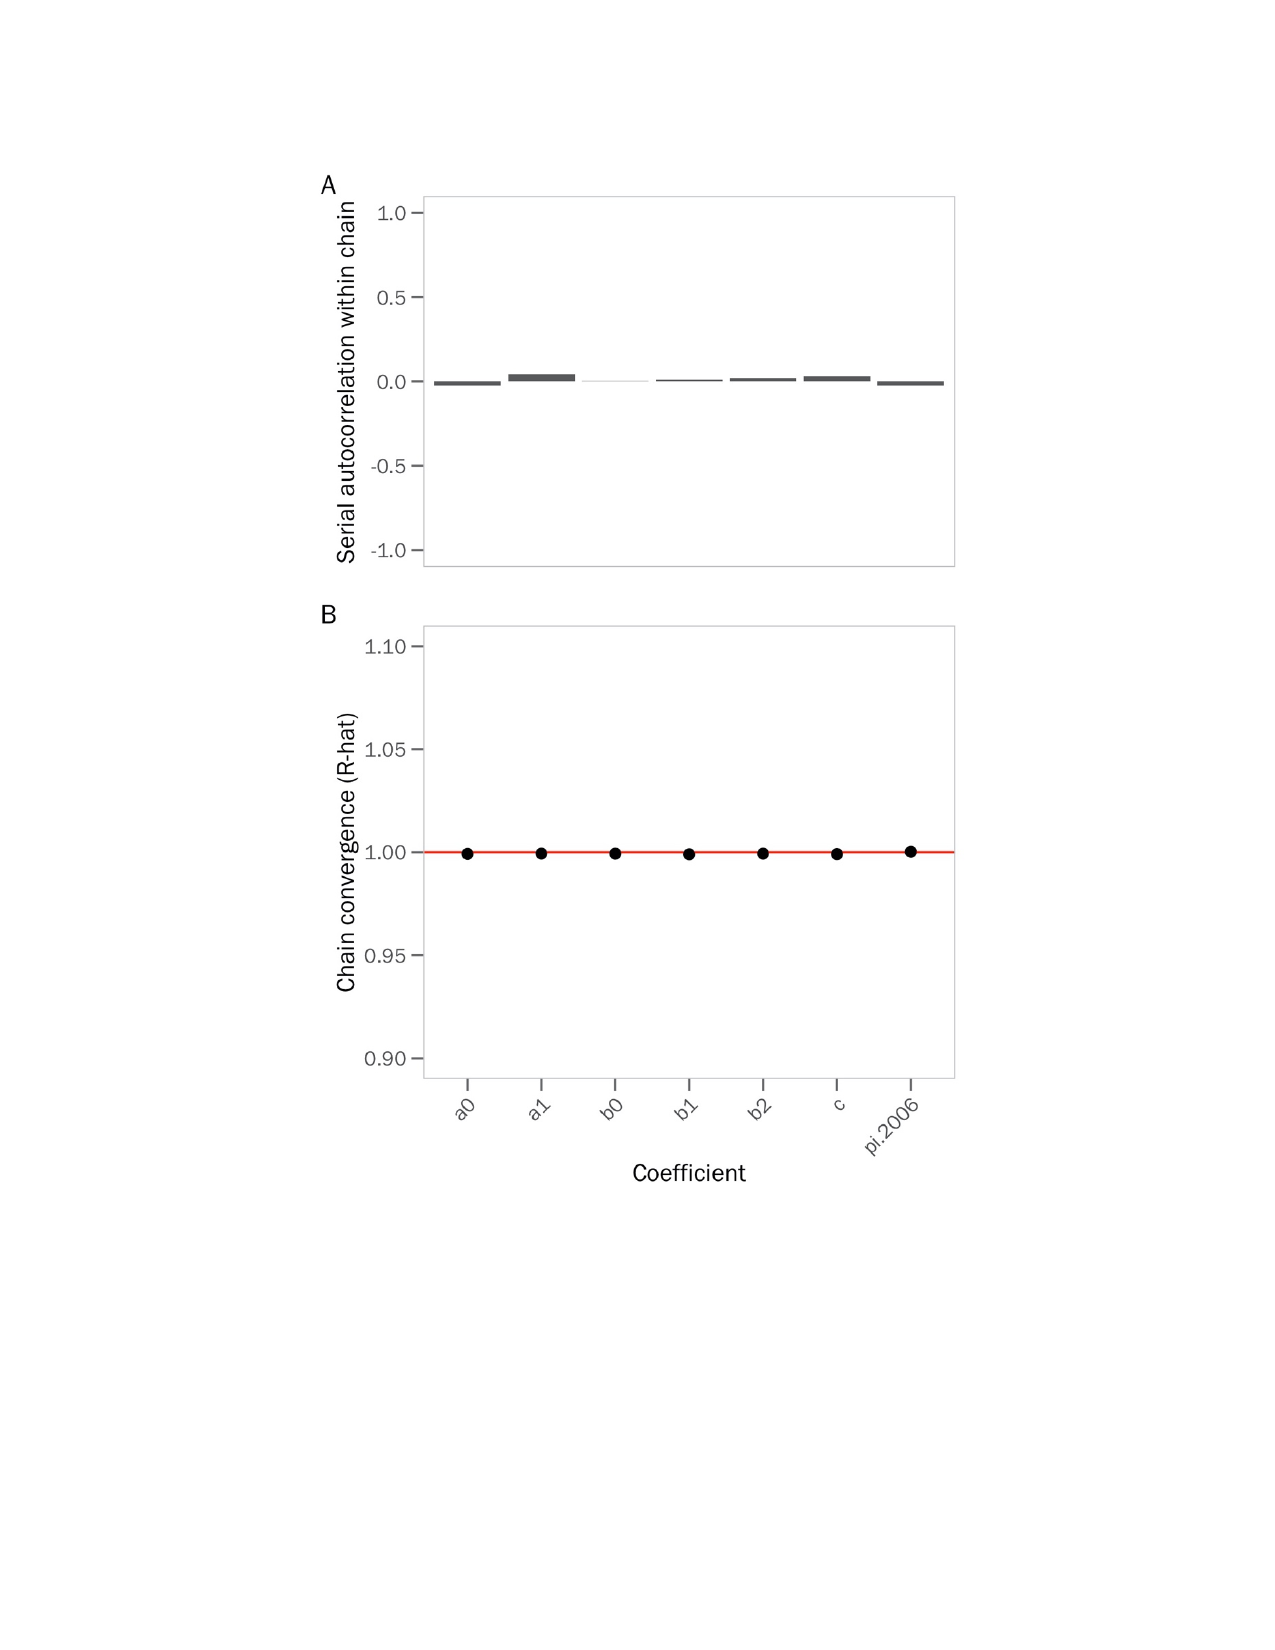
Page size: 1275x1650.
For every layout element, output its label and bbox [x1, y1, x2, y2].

picture [297, 150, 978, 1208]
